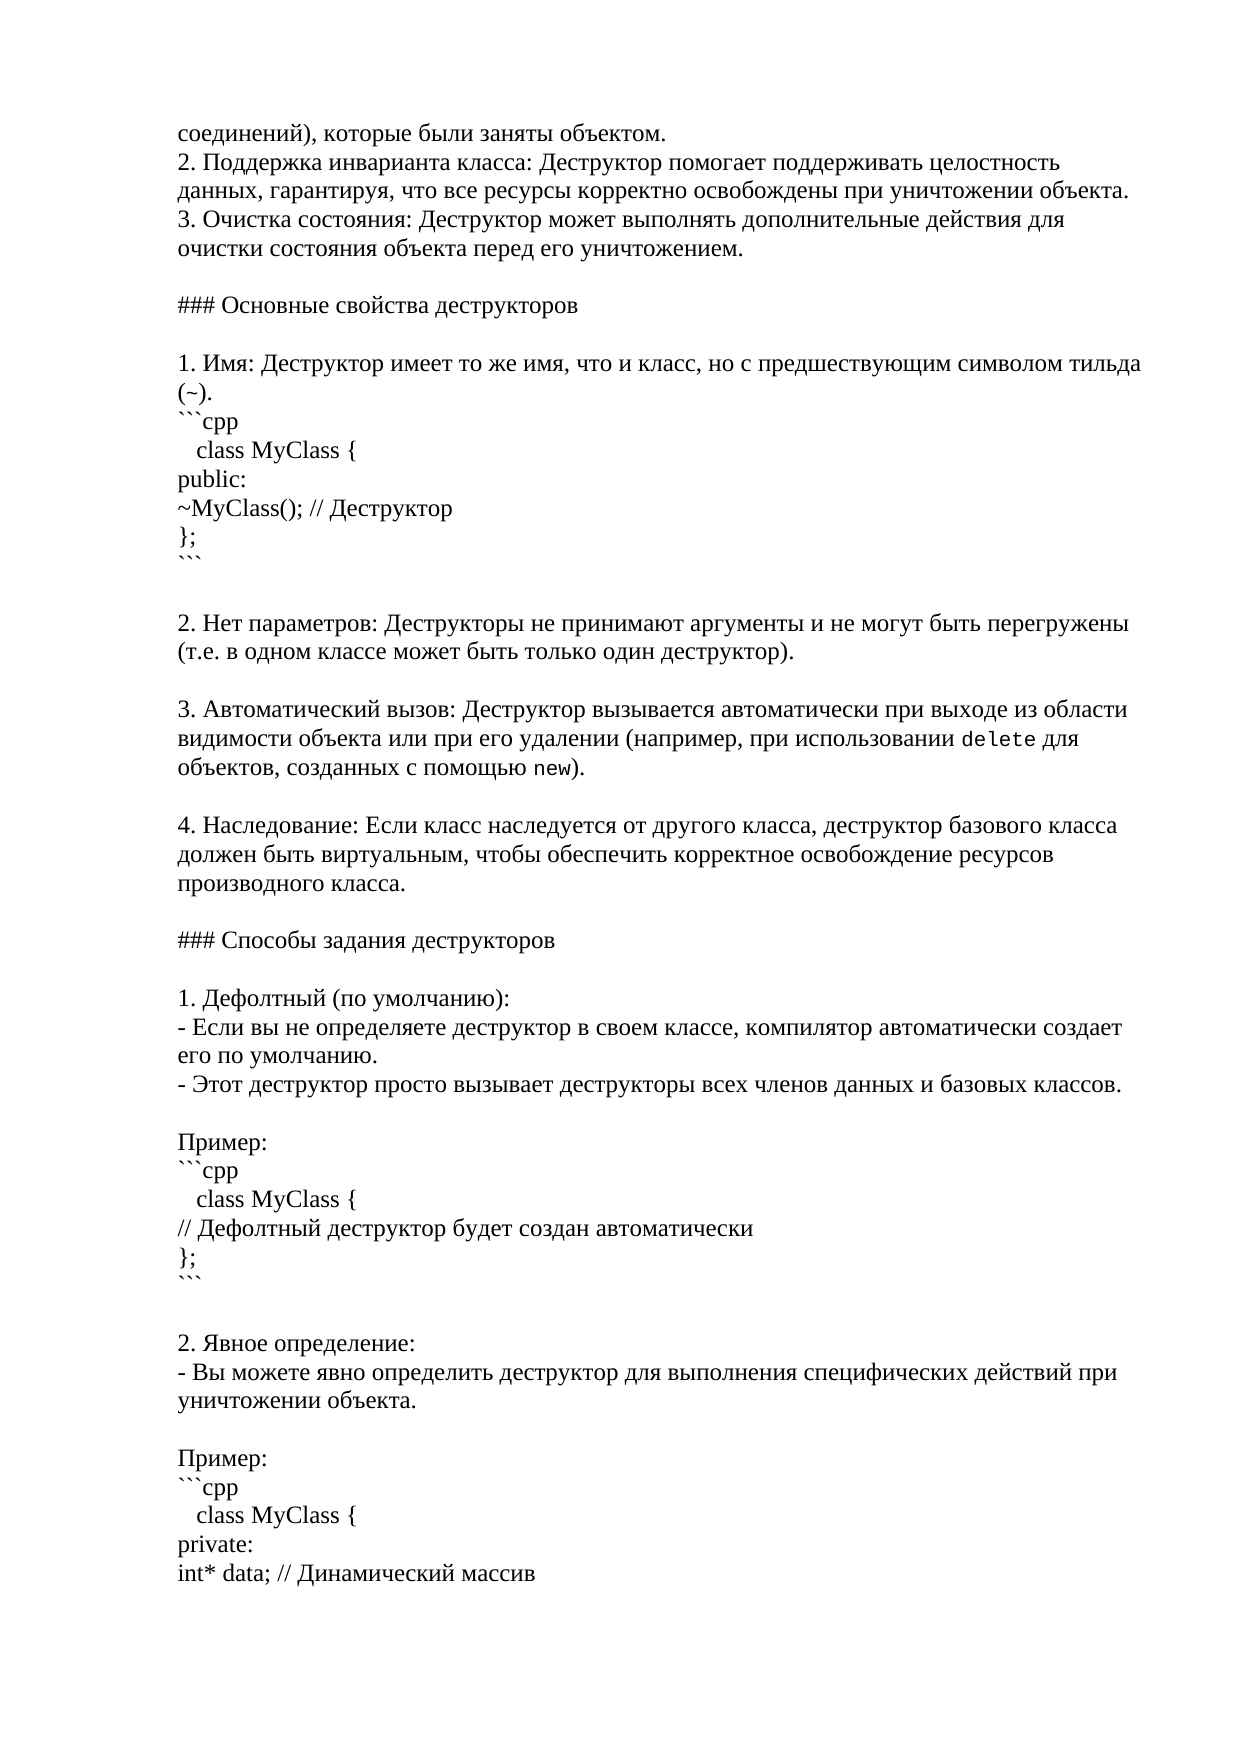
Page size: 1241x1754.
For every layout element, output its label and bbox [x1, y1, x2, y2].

text [177, 118, 1152, 1616]
